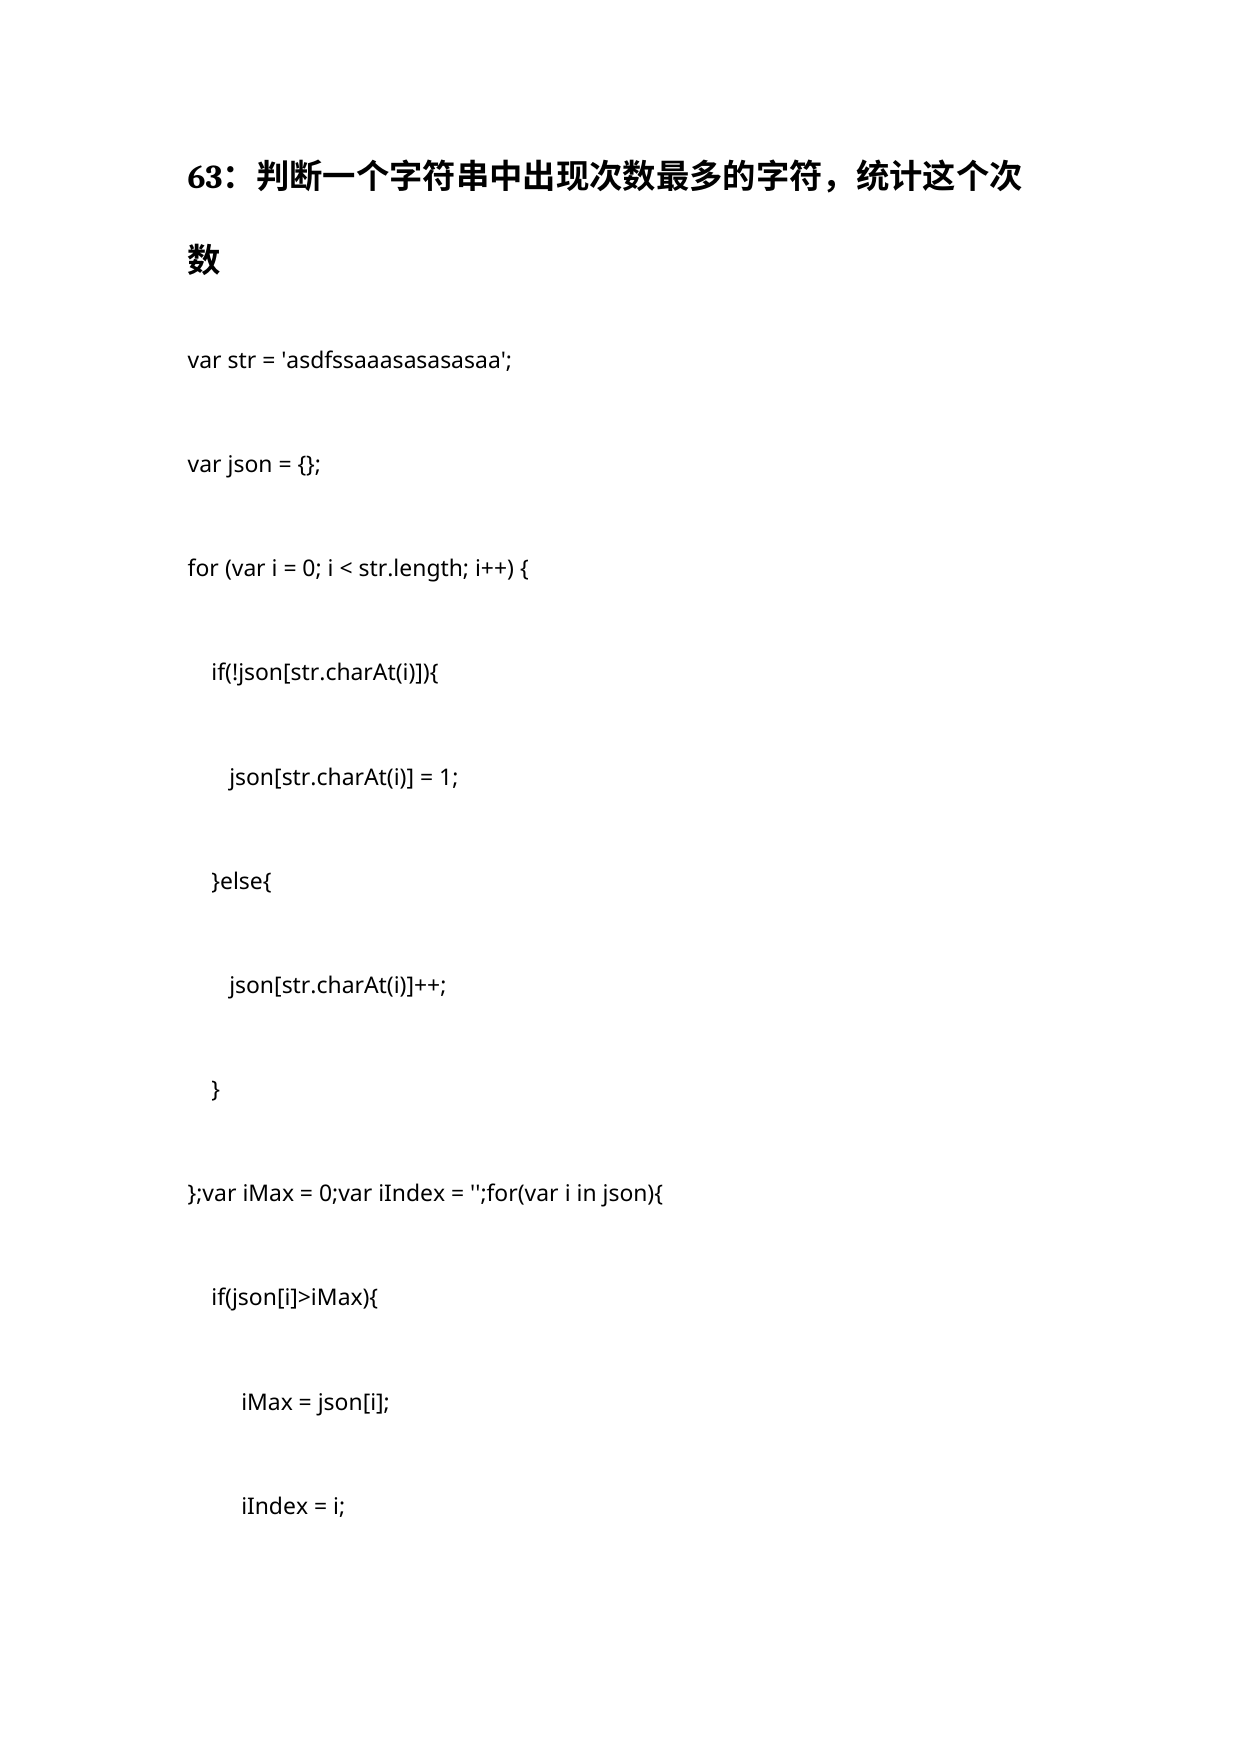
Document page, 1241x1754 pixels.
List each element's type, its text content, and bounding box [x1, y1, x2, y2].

text };var iMax = 0;var iIndex = '';for(var i in json){ [187, 1177, 1053, 1208]
text var json = {}; [187, 448, 1053, 479]
text if(json[i]>iMax){ [187, 1281, 1053, 1312]
text for (var i = 0; i < str.length; i++) { [187, 552, 1053, 583]
text }else{ [187, 864, 1053, 896]
subtitle 63：判断一个字符串中出现次数最多的字符，统计这个次数 [187, 150, 1053, 282]
text } [187, 1073, 1053, 1104]
text iMax = json[i]; [187, 1385, 1053, 1417]
text json[str.charAt(i)]++; [187, 969, 1053, 1000]
text iIndex = i; [187, 1489, 1053, 1521]
text if(!json[str.charAt(i)]){ [187, 656, 1053, 687]
text json[str.charAt(i)] = 1; [187, 760, 1053, 792]
text var str = 'asdfssaaasasasasaa'; [187, 344, 1053, 375]
